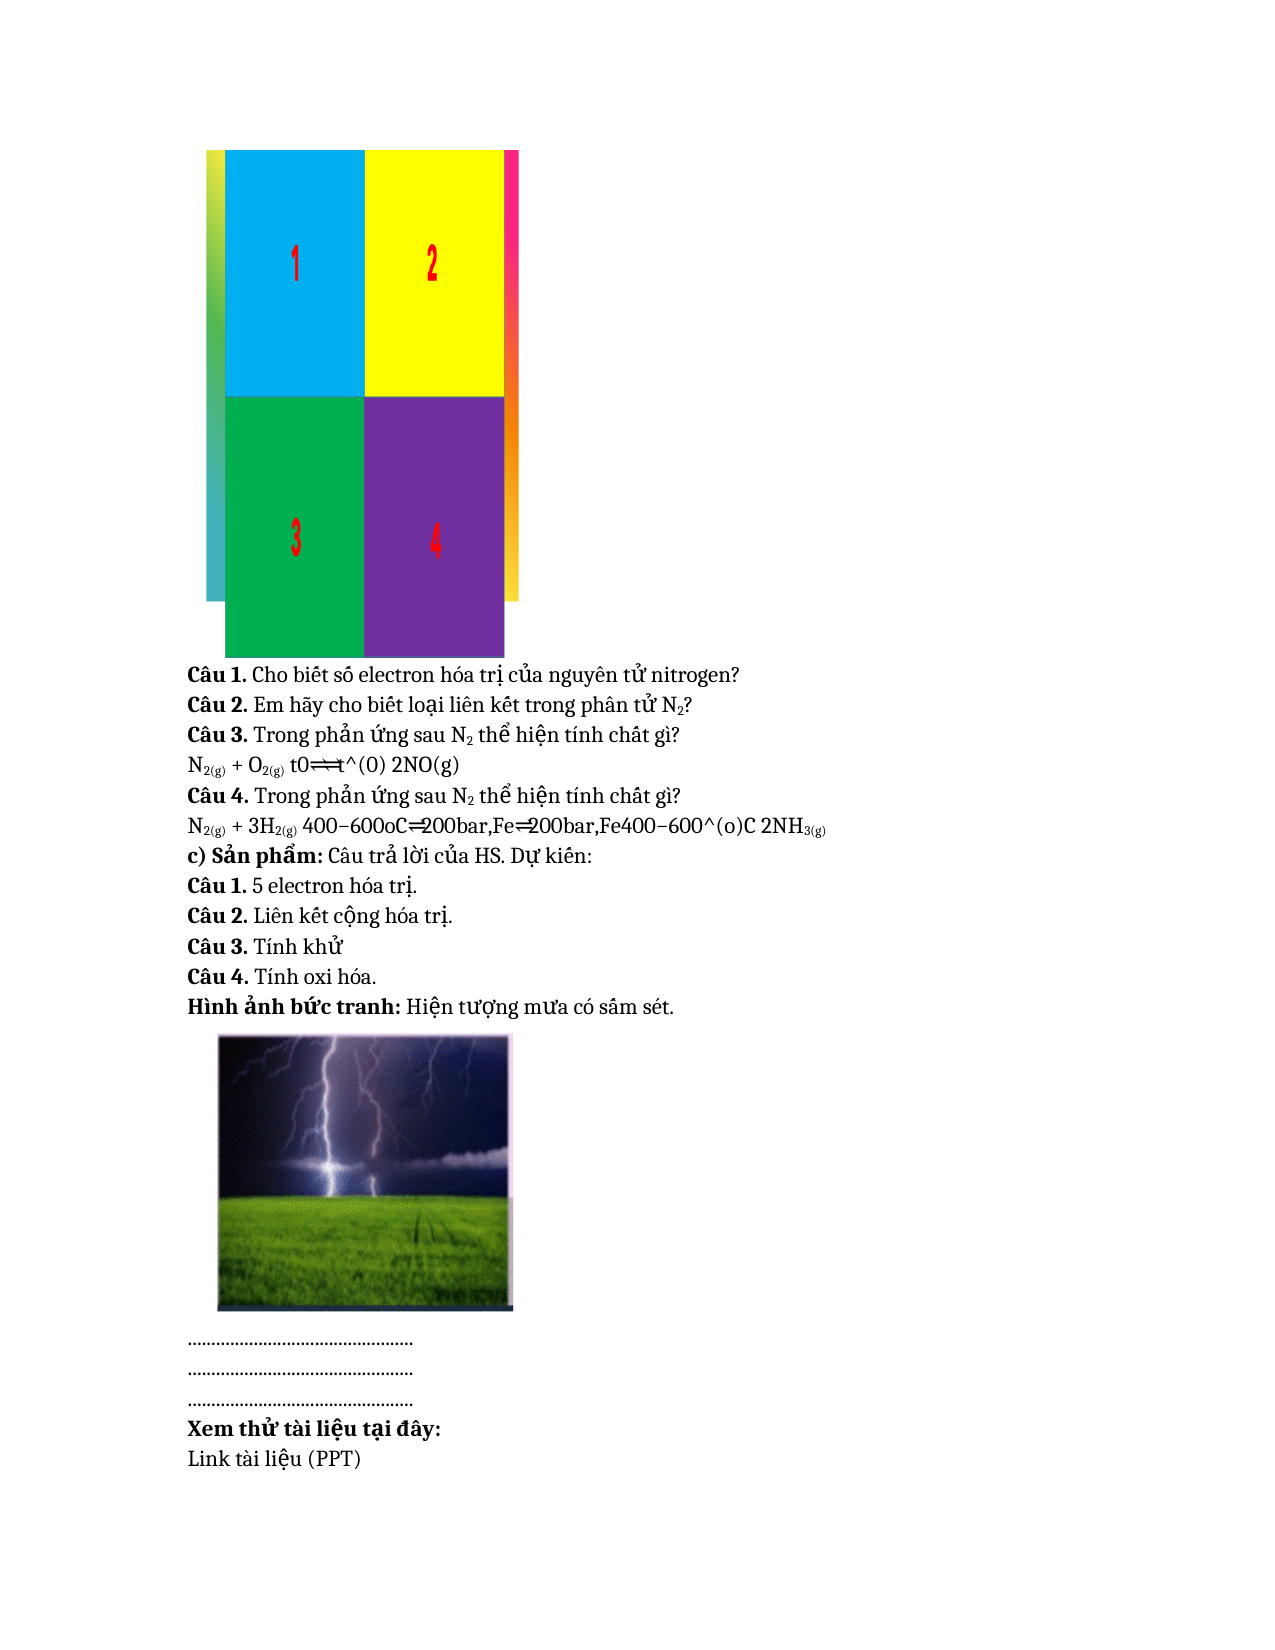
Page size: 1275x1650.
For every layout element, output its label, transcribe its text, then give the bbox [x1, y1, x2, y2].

picture [206, 150, 519, 658]
picture [293, 245, 297, 280]
picture [206, 1024, 519, 1321]
